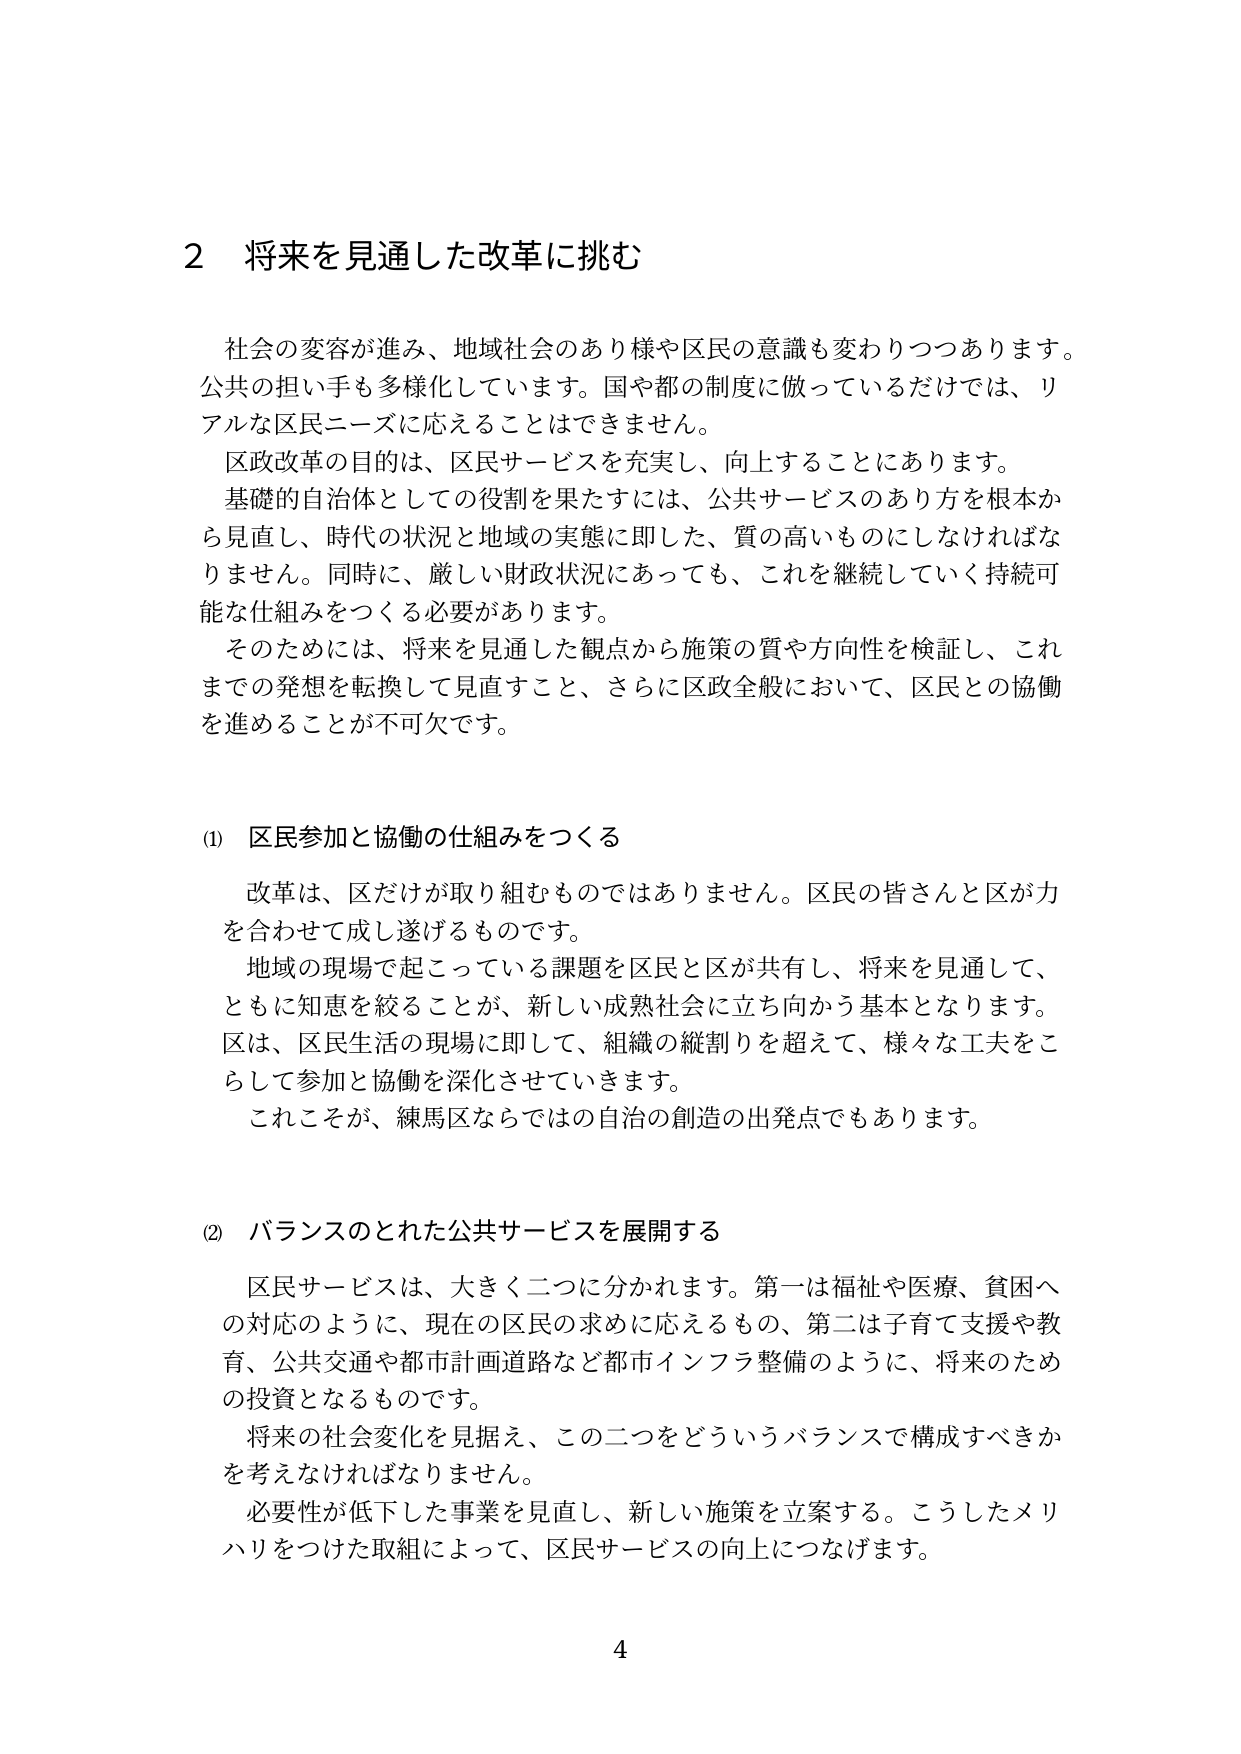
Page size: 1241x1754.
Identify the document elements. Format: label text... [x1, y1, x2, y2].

text 区民サービスは、大きく二つに分かれます。第一は福祉や医療、貧困への対応のように、現在の区民の求めに応えるもの、第二は子育て支援や教育、公共交通や都市計画道路など都市インフラ整備のように、将来のための投資となるものです。 [221, 1267, 1063, 1417]
text ⑵ バランスのとれた公共サービスを展開する [177, 1211, 1063, 1248]
text 地域の現場で起こっている課題を区民と区が共有し、将来を見通して、 ともに知恵を絞ることが、新しい成熟社会に立ち向かう基本となります。 区は、区民生活の現場に即して、組織の縦割りを超えて、様々な工夫をこらして参加と協働を深化させていきます。 [221, 948, 1063, 1098]
text そのためには、将来を見通した観点から施策の質や方向性を検証し、これまでの発想を転換して見直すこと、さらに区政全般において、区民との協働を進めることが不可欠です。 [199, 629, 1063, 742]
text 将来の社会変化を見据え、この二つをどういうバランスで構成すべきかを考えなければなりません。 [221, 1417, 1063, 1492]
text これこそが、練馬区ならではの自治の創造の出発点でもあります。 [221, 1098, 1063, 1136]
text 基礎的自治体としての役割を果たすには、公共サービスのあり方を根本から見直し、時代の状況と地域の実態に即した、質の高いものにしなければなりません。同時に、厳しい財政状況にあっても、これを継続していく持続可能な仕組みをつくる必要があります。 [199, 479, 1063, 629]
text ⑴ 区民参加と協働の仕組みをつくる [177, 817, 1063, 854]
text 必要性が低下した事業を見直し、新しい施策を立案する。こうしたメリハリをつけた取組によって、区民サービスの向上につなげます。 [221, 1492, 1063, 1567]
text ２ 将来を見通した改革に挑む [177, 217, 1063, 292]
text 社会の変容が進み、地域社会のあり様や区民の意識も変わりつつあります。公共の担い手も多様化しています。国や都の制度に倣っているだけでは、リアルな区民ニーズに応えることはできません。 [199, 329, 1063, 442]
text 区政改革の目的は、区民サービスを充実し、向上することにあります。 [199, 442, 1063, 479]
text 改革は、区だけが取り組むものではありません。区民の皆さんと区が力を合わせて成し遂げるものです。 [221, 873, 1063, 948]
